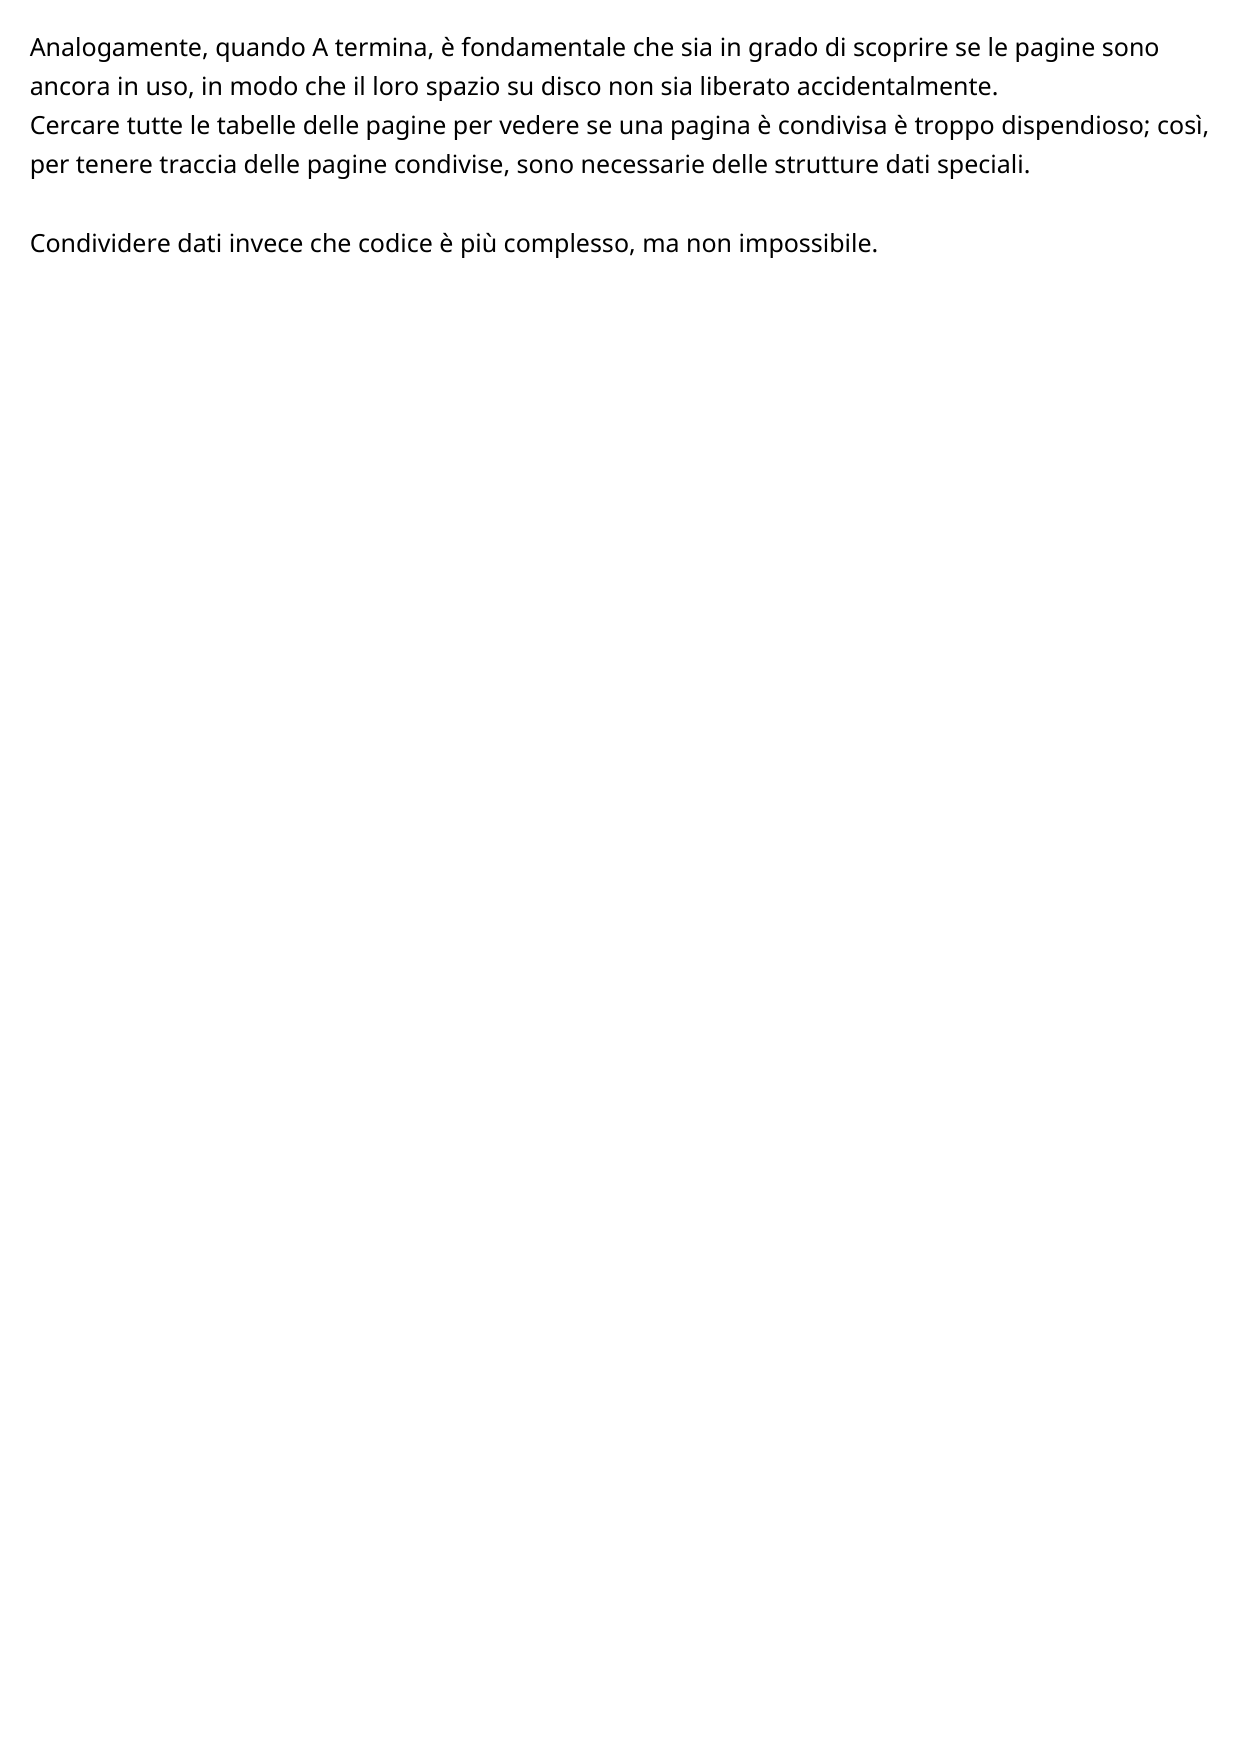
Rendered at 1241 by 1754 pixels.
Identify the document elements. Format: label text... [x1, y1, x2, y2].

text Cercare tutte le tabelle delle pagine per vedere se una pagina è condivisa è troppo dispendioso; così, per tenere traccia delle pagine condivise, sono necessarie delle strutture dati speciali. [29, 108, 1211, 181]
text Condividere dati invece che codice è più complesso, ma non impossibile. [29, 225, 1211, 259]
text Analogamente, quando A termina, è fondamentale che sia in grado di scoprire se le pagine sono ancora in uso, in modo che il loro spazio su disco non sia liberato accidentalmente. [29, 29, 1211, 103]
